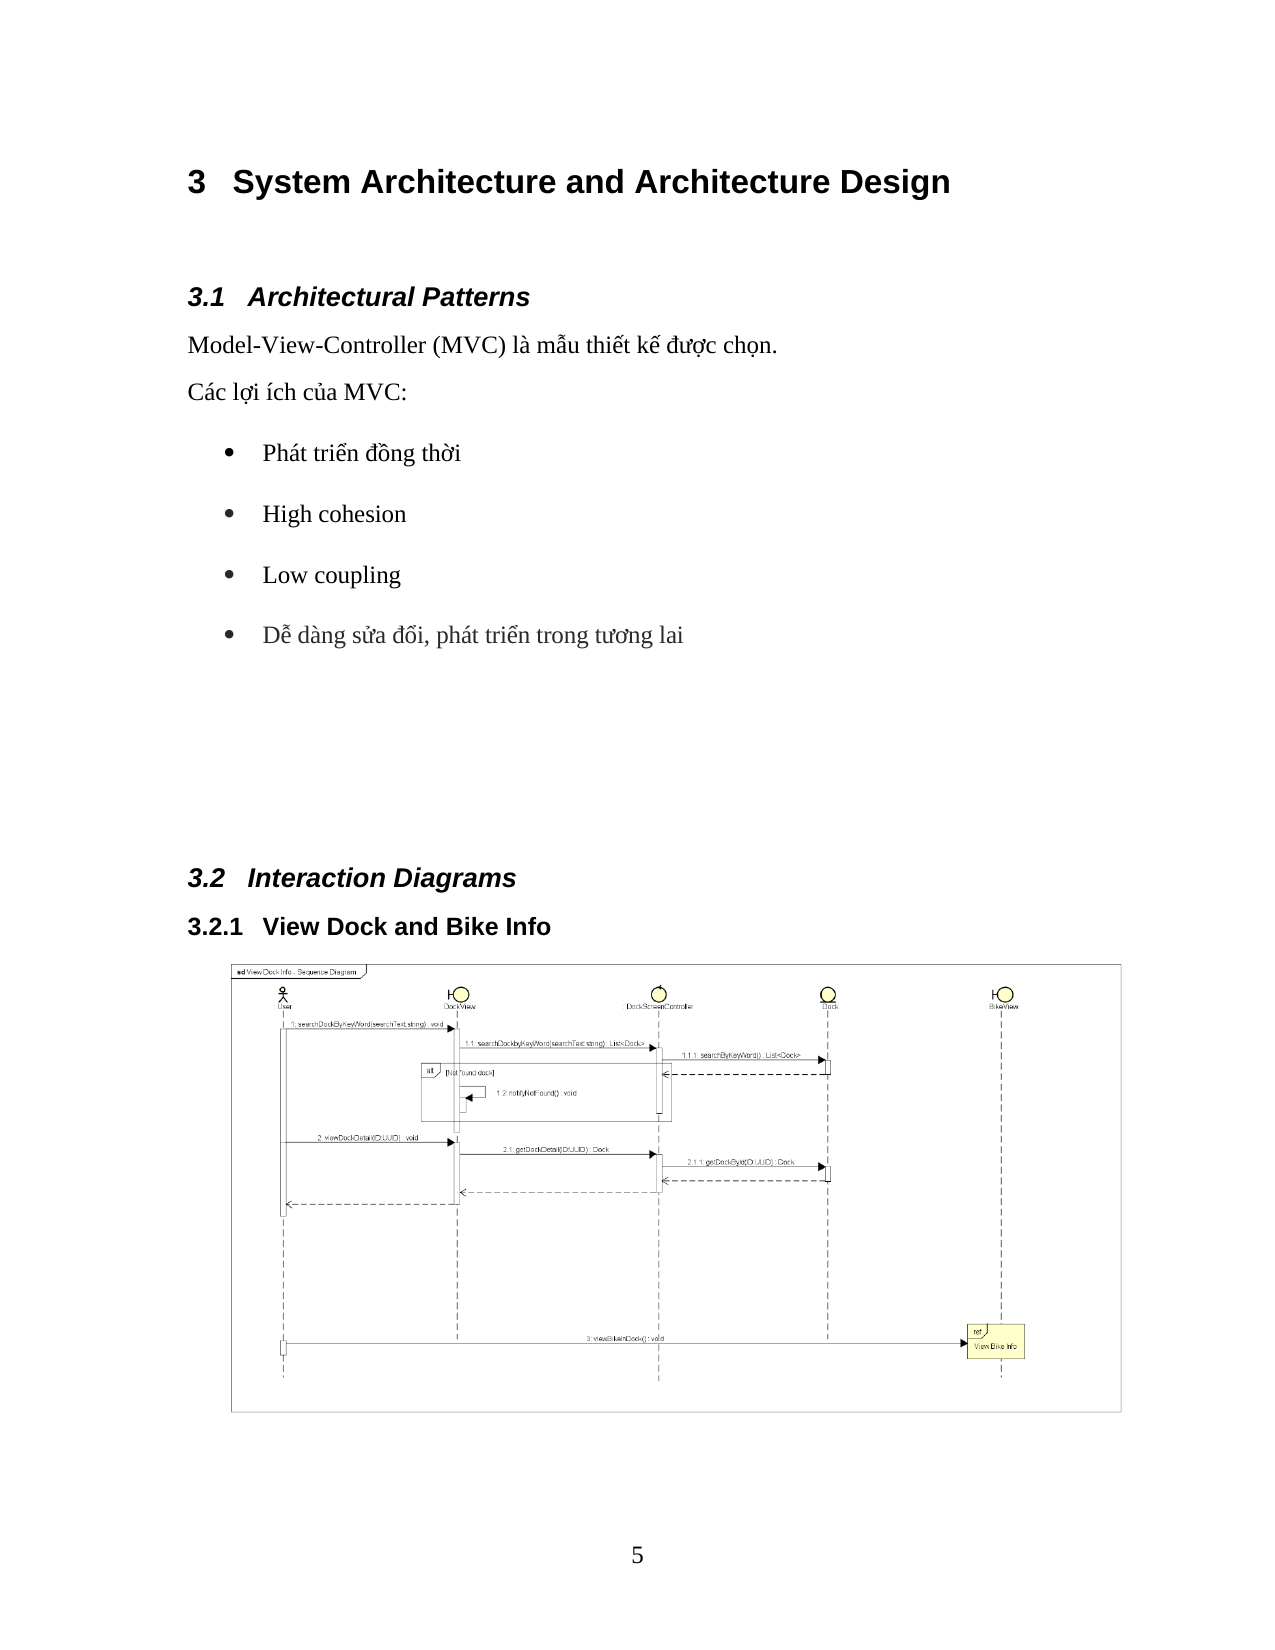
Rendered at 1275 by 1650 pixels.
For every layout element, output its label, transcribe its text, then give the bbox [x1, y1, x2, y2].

subtitle System Architecture and Architecture Design [187, 162, 1087, 201]
picture [225, 959, 1125, 1417]
list Dễ dàng sửa đổi, phát triển trong tương lai [225, 620, 1087, 649]
text Các lợi ích của MVC: [187, 377, 1087, 406]
subtitle View Dock and Bike Info [187, 912, 1087, 941]
subtitle Interaction Diagrams [187, 862, 1087, 893]
subtitle Architectural Patterns [187, 281, 1087, 312]
text Model-View-Controller (MVC) là mẫu thiết kế được chọn. [187, 331, 1087, 359]
list High cohesion [225, 499, 1087, 528]
list Phát triển đồng thời [225, 438, 1087, 467]
list Low coupling [225, 560, 1087, 588]
